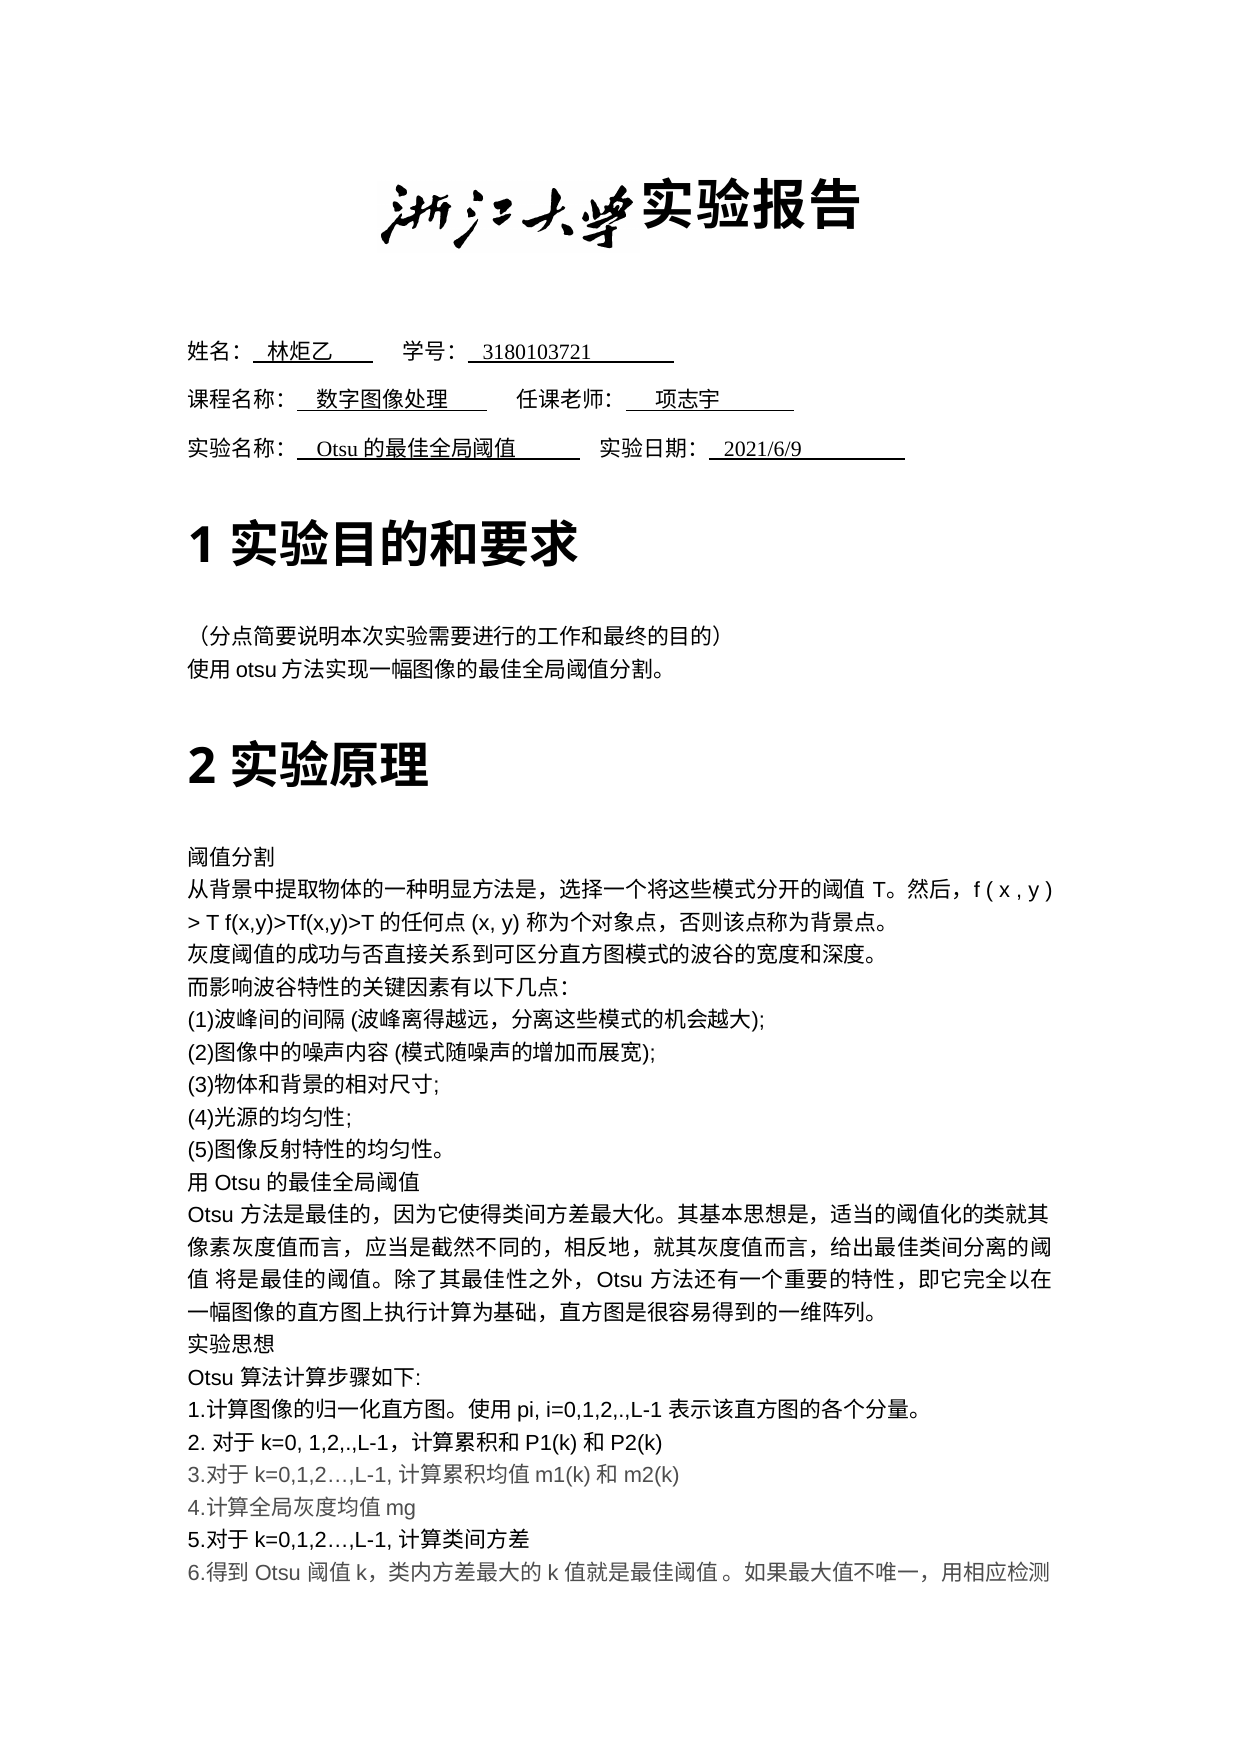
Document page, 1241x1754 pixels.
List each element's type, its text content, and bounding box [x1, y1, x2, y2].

text （分点简要说明本次实验需要进行的工作和最终的目的） [187, 619, 1053, 651]
text 实验名称： Otsu 的最佳全局阈值 实验日期： 2021/6/9 [187, 430, 1053, 463]
text 阈值分割 [187, 839, 1053, 872]
text 姓名： 林炬乙 学号： 3180103721 [187, 334, 1053, 366]
text 1.计算图像的归一化直方图。使用 pi, i=0,1,2,.,L-1 表示该直方图的各个分量。 [187, 1392, 1053, 1424]
text 而影响波谷特性的关键因素有以下几点： [187, 969, 1053, 1002]
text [187, 1554, 1053, 1587]
subtitle 2 实验原理 [187, 713, 1053, 810]
text 3.对于 k=0,1,2…,L-1, 计算累积均值 m1(k) 和 m2(k) [187, 1457, 1053, 1489]
text Otsu 方法是最佳的，因为它使得类间方差最大化。其基本思想是，适当的阈值化的类就其像素灰度值而言，应当是截然不同的，相反地，就其灰度值而言，给出最佳类间分离的阈值 将是最佳的阈值。除了其最佳性之外，Otsu 方法还有一个重要的特性，即它完全以在一幅图像的直方图上执行计算为基础，直方图是很容易得到的一维阵列。 [187, 1197, 1053, 1327]
subtitle 1 实验目的和要求 [187, 492, 1053, 589]
text 课程名称： 数字图像处理 任课老师： 项志宇 [187, 382, 1053, 414]
text 用 Otsu 的最佳全局阈值 [187, 1164, 1053, 1197]
text (1)波峰间的间隔 (波峰离得越远，分离这些模式的机会越大); (2)图像中的噪声内容 (模式随噪声的增加而展宽); (3)物体和背景的相对尺寸; (4)光源的均匀性; (5)图像反射特性的均匀性。 [187, 1002, 1053, 1164]
text 4.计算全局灰度均值 mg [187, 1489, 1053, 1522]
text 从背景中提取物体的一种明显方法是，选择一个将这些模式分开的阈值 T。然后，f ( x , y ) > T f(x,y)>Tf(x,y)>T的任何点 (x, y) 称为个对象点，否则该点称为背景点。 [187, 872, 1053, 937]
text 实验报告 [187, 162, 1053, 292]
text 实验思想 [187, 1327, 1053, 1359]
text 灰度阈值的成功与否直接关系到可区分直方图模式的波谷的宽度和深度。 [187, 937, 1053, 969]
text Otsu 算法计算步骤如下: [187, 1359, 1053, 1392]
picture [377, 180, 640, 253]
text 5.对于 k=0,1,2…,L-1, 计算类间方差 [187, 1522, 1053, 1554]
text 使用otsu方法实现一幅图像的最佳全局阈值分割。 [187, 651, 1053, 684]
text 2. 对于 k=0, 1,2,.,L-1，计算累积和 P1(k) 和 P2(k) [187, 1424, 1053, 1457]
